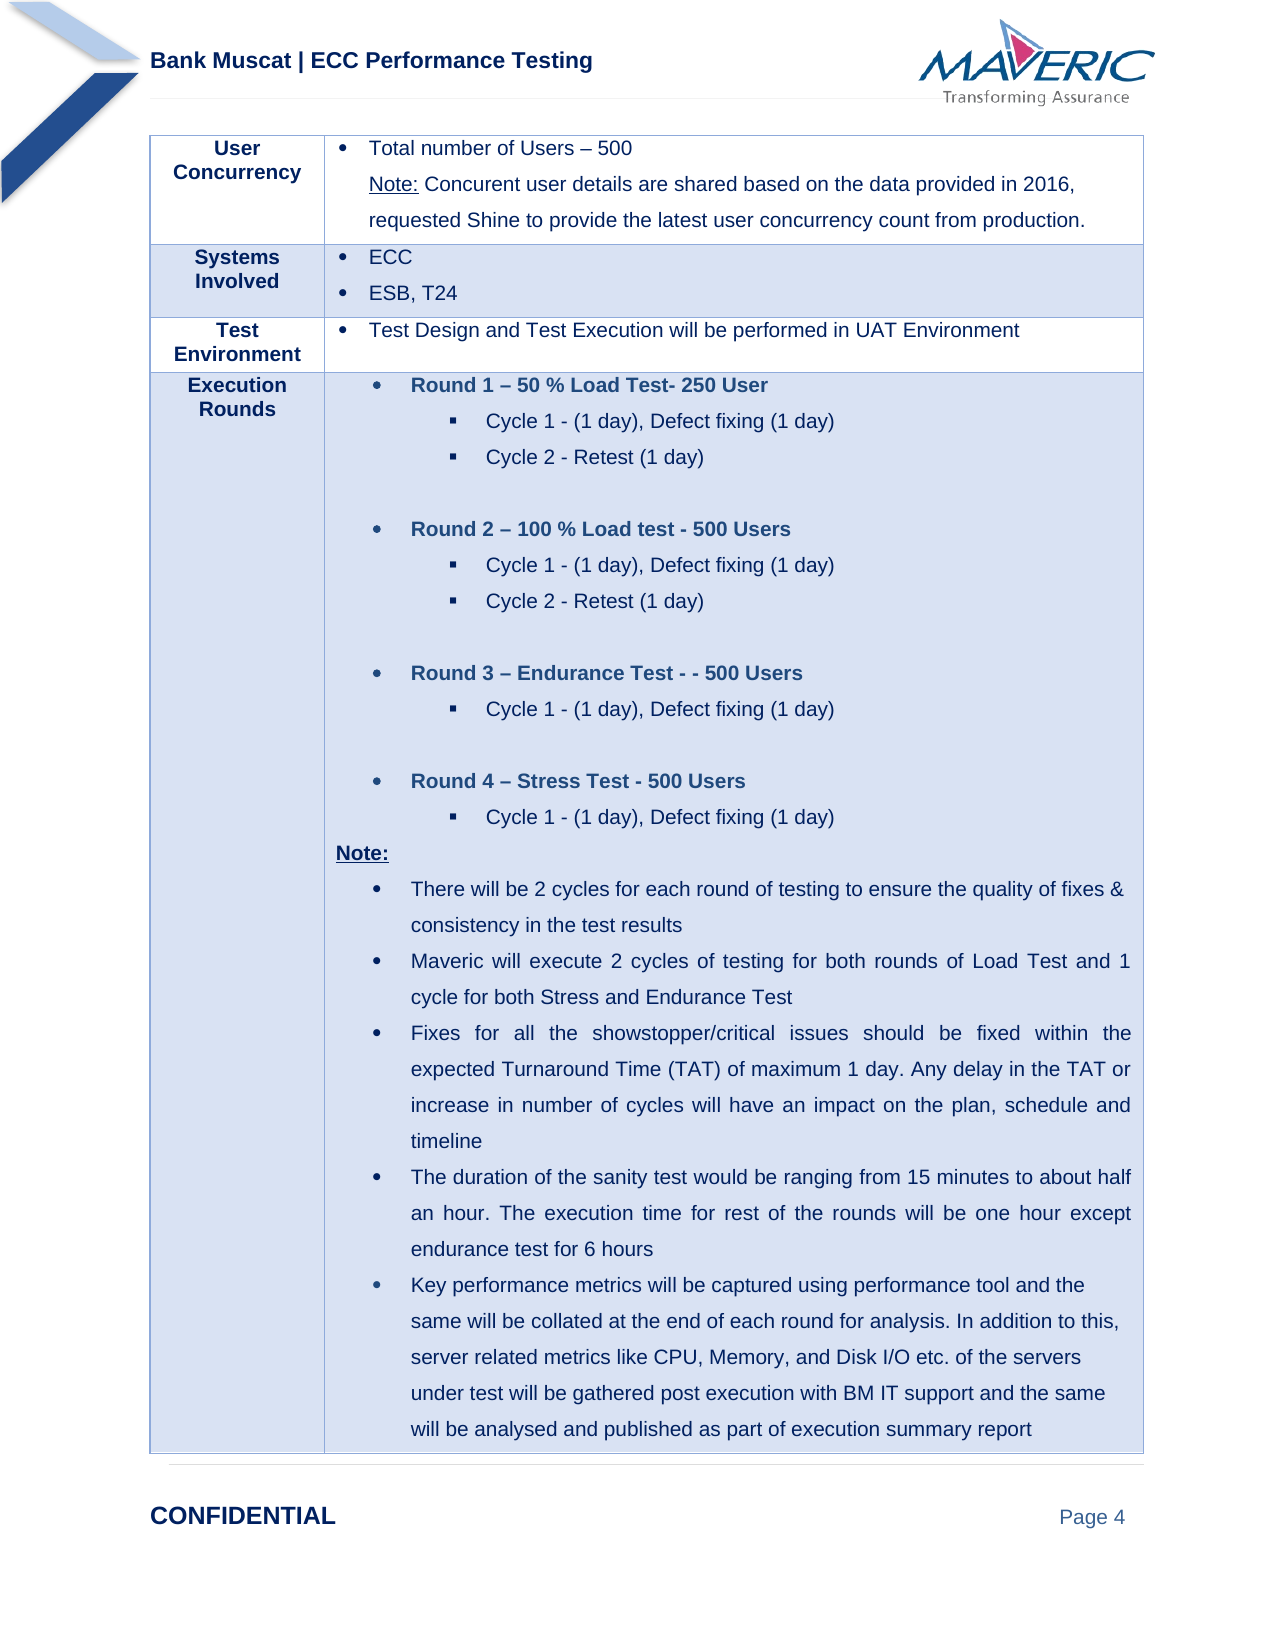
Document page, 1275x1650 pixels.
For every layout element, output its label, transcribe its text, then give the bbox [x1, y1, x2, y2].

table_cell User Concurrency [151, 136, 324, 244]
table_cell Total number of Users – 500 Note: Concurent user details are shared based on the data provided in 2016, requested Shine to provide the latest user concurrency count from production. [325, 136, 1143, 244]
table_cell Execution Rounds [151, 373, 324, 1452]
table_cell Test Environment [151, 318, 324, 372]
table_cell Systems Involved [151, 245, 324, 317]
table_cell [325, 373, 1143, 1452]
table_cell Test Design and Test Execution will be performed in UAT Environment [325, 318, 1143, 372]
picture [893, 8, 1172, 118]
table_cell ECC ESB, T24 [325, 245, 1143, 317]
